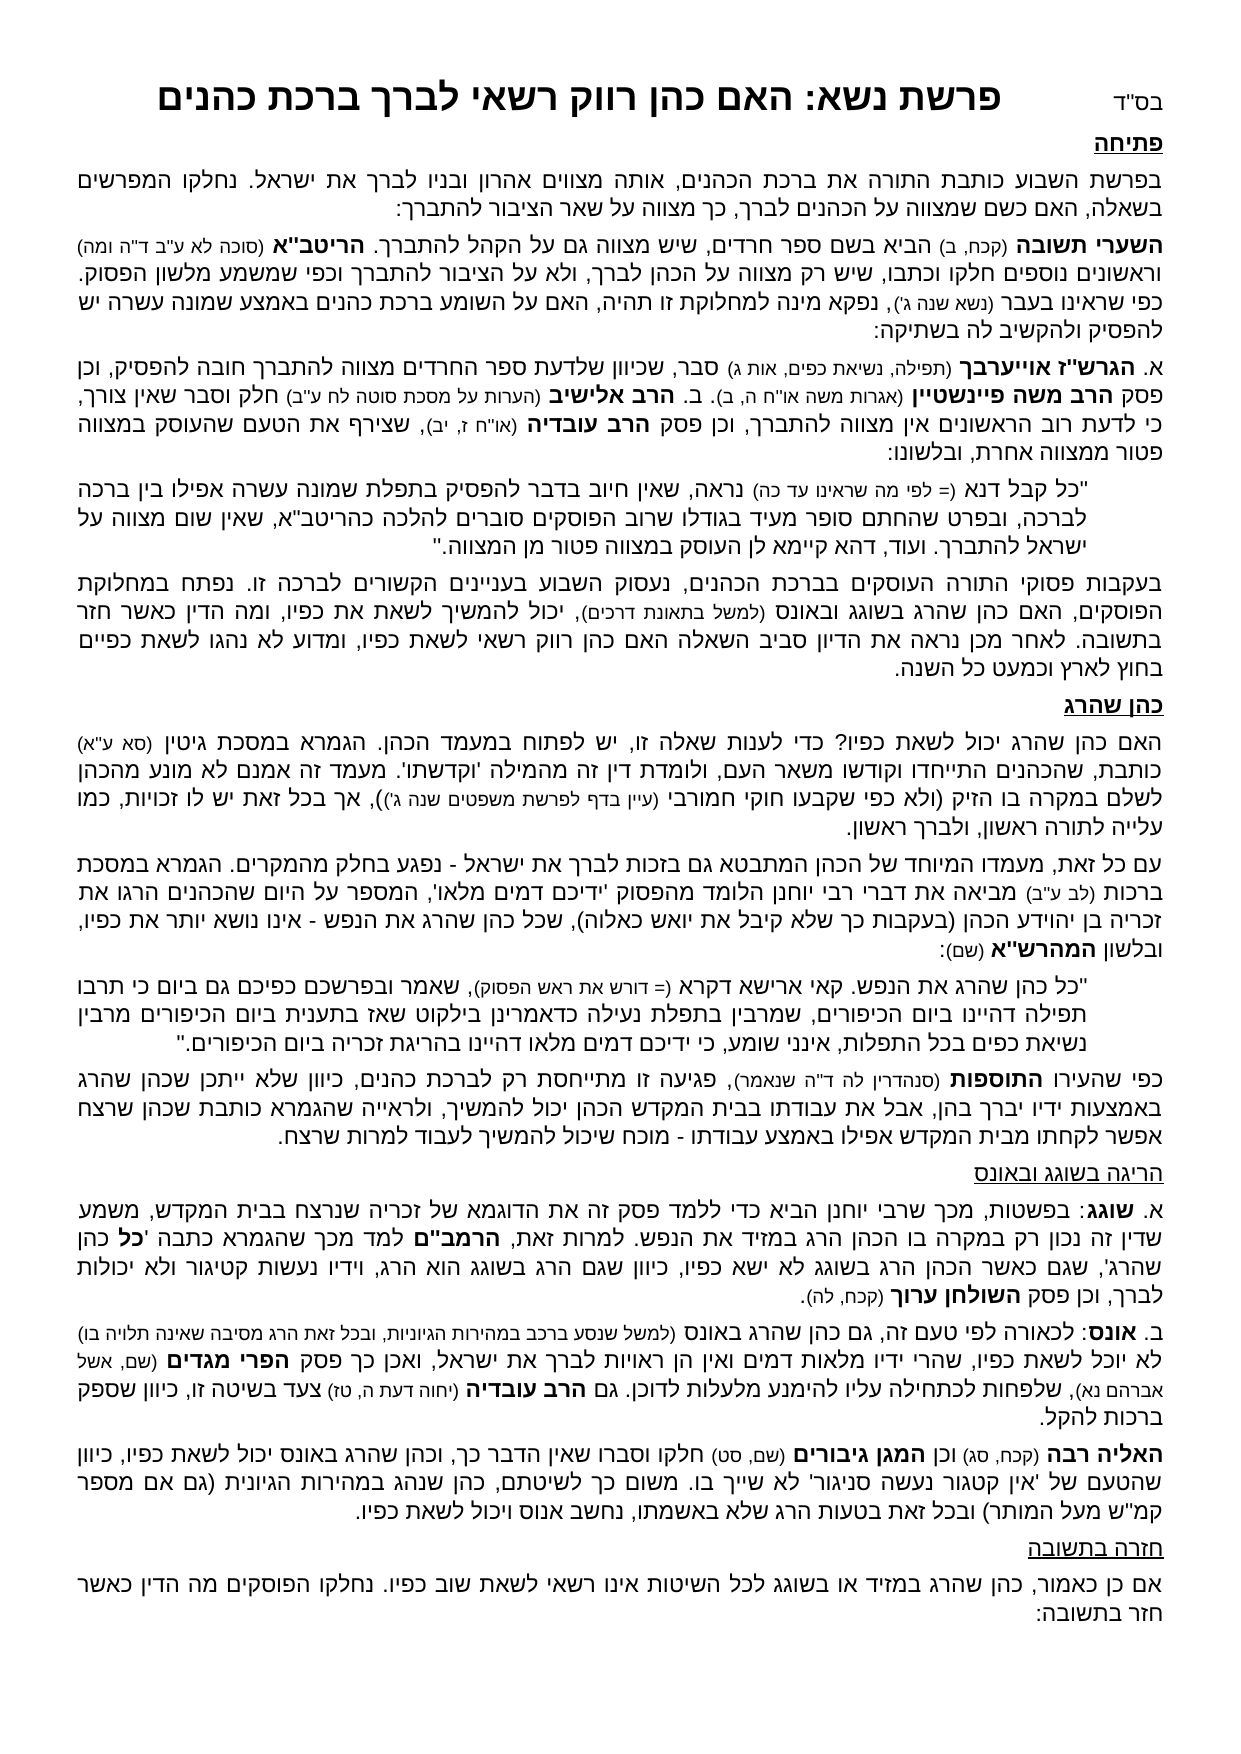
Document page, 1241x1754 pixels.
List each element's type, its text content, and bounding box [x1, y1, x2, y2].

text א. שוגג: בפשטות, מכך שרבי יוחנן הביא כדי ללמד פסק זה את הדוגמא של זכריה שנרצח בבית המקדש, משמע שדין זה נכון רק במקרה בו הכהן הרג במזיד את הנפש. למרות זאת, הרמב''ם למד מכך שהגמרא כתבה 'כל כהן שהרג', שגם כאשר הכהן הרג בשוגג לא ישא כפיו, כיוון שגם הרג בשוגג הוא הרג, וידיו נעשות קטיגור ולא יכולות לברך, וכן פסק השולחן ערוך (קכח, לה). [77, 1197, 1163, 1308]
text האליה רבה (קכח, סג) וכן המגן גיבורים (שם, סט) חלקו וסברו שאין הדבר כך, וכהן שהרג באונס יכול לשאת כפיו, כיוון שהטעם של 'אין קטגור נעשה סניגור' לא שייך בו. משום כך לשיטתם, כהן שנהג במהירות הגיונית (גם אם מספר קמ''ש מעל המותר) ובכל זאת בטעות הרג שלא באשמתו, נחשב אנוס ויכול לשאת כפיו. [77, 1441, 1163, 1524]
text חזרה בתשובה [77, 1534, 1163, 1561]
text בעקבות פסוקי התורה העוסקים בברכת הכהנים, נעסוק השבוע בעניינים הקשורים לברכה זו. נפתח במחלוקת הפוסקים, האם כהן שהרג בשוגג ובאונס (למשל בתאונת דרכים), יכול להמשיך לשאת את כפיו, ומה הדין כאשר חזר בתשובה. לאחר מכן נראה את הדיון סביב השאלה האם כהן רווק רשאי לשאת כפיו, ומדוע לא נהגו לשאת כפיים בחוץ לארץ וכמעט כל השנה. [77, 570, 1163, 681]
text ''כל כהן שהרג את הנפש. קאי ארישא דקרא (= דורש את ראש הפסוק), שאמר ובפרשכם כפיכם גם ביום כי תרבו תפילה דהיינו ביום הכיפורים, שמרבין בתפלת נעילה כדאמרינן בילקוט שאז בתענית ביום הכיפורים מרבין נשיאת כפים בכל התפלות, אינני שומע, כי ידיכם דמים מלאו דהיינו בהריגת זכריה ביום הכיפורים.'' [77, 973, 1088, 1056]
text האם כהן שהרג יכול לשאת כפיו? כדי לענות שאלה זו, יש לפתוח במעמד הכהן. הגמרא במסכת גיטין (סא ע''א) כותבת, שהכהנים התייחדו וקודשו משאר העם, ולומדת דין זה מהמילה 'וקדשתו'. מעמד זה אמנם לא מונע מהכהן לשלם במקרה בו הזיק (ולא כפי שקבעו חוקי חמורבי (עיין בדף לפרשת משפטים שנה ג')), אך בכל זאת יש לו זכויות, כמו עלייה לתורה ראשון, ולברך ראשון. [77, 728, 1163, 840]
text אם כן כאמור, כהן שהרג במזיד או בשוגג לכל השיטות אינו רשאי לשאת שוב כפיו. נחלקו הפוסקים מה הדין כאשר חזר בתשובה: [77, 1571, 1163, 1626]
text בפרשת השבוע כותבת התורה את ברכת הכהנים, אותה מצווים אהרון ובניו לברך את ישראל. נחלקו המפרשים בשאלה, האם כשם שמצווה על הכהנים לברך, כך מצווה על שאר הציבור להתברך: [77, 167, 1163, 221]
text כהן שהרג [77, 692, 1163, 718]
text א. הגרש''ז אוייערבך (תפילה, נשיאת כפים, אות ג) סבר, שכיוון שלדעת ספר החרדים מצווה להתברך חובה להפסיק, וכן פסק הרב משה פיינשטיין (אגרות משה או''ח ה, ב). ב. הרב אלישיב (הערות על מסכת סוטה לח ע''ב) חלק וסבר שאין צורך, כי לדעת רוב הראשונים אין מצווה להתברך, וכן פסק הרב עובדיה (או''ח ז, יב), שצירף את הטעם שהעוסק במצווה פטור ממצווה אחרת, ובלשונו: [77, 354, 1163, 466]
text בס''ד פרשת נשא: האם כהן רווק רשאי לברך ברכת כהנים [77, 75, 1163, 118]
text כפי שהעירו התוספות (סנהדרין לה ד''ה שנאמר), פגיעה זו מתייחסת רק לברכת כהנים, כיוון שלא ייתכן שכהן שהרג באמצעות ידיו יברך בהן, אבל את עבודתו בבית המקדש הכהן יכול להמשיך, ולראייה שהגמרא כותבת שכהן שרצח אפשר לקחתו מבית המקדש אפילו באמצע עבודתו - מוכח שיכול להמשיך לעבוד למרות שרצח. [77, 1066, 1163, 1149]
text השערי תשובה (קכח, ב) הביא בשם ספר חרדים, שיש מצווה גם על הקהל להתברך. הריטב''א (סוכה לא ע''ב ד''ה ומה) וראשונים נוספים חלקו וכתבו, שיש רק מצווה על הכהן לברך, ולא על הציבור להתברך וכפי שמשמע מלשון הפסוק. כפי שראינו בעבר (נשא שנה ג'), נפקא מינה למחלוקת זו תהיה, האם על השומע ברכת כהנים באמצע שמונה עשרה יש להפסיק ולהקשיב לה בשתיקה: [77, 232, 1163, 343]
text פתיחה [77, 130, 1163, 156]
text ב. אונס: לכאורה לפי טעם זה, גם כהן שהרג באונס (למשל שנסע ברכב במהירות הגיוניות, ובכל זאת הרג מסיבה שאינה תלויה בו) לא יוכל לשאת כפיו, שהרי ידיו מלאות דמים ואין הן ראויות לברך את ישראל, ואכן כך פסק הפרי מגדים (שם, אשל אברהם נא), שלפחות לכתחילה עליו להימנע מלעלות לדוכן. גם הרב עובדיה (יחוה דעת ה, טז) צעד בשיטה זו, כיוון שספק ברכות להקל. [77, 1319, 1163, 1431]
text הריגה בשוגג ובאונס [77, 1160, 1163, 1186]
text ''כל קבל דנא (= לפי מה שראינו עד כה) נראה, שאין חיוב בדבר להפסיק בתפלת שמונה עשרה אפילו בין ברכה לברכה, ובפרט שהחתם סופר מעיד בגודלו שרוב הפוסקים סוברים להלכה כהריטב"א, שאין שום מצווה על ישראל להתברך. ועוד, דהא קיימא לן העוסק במצווה פטור מן המצווה.'' [77, 476, 1088, 559]
text עם כל זאת, מעמדו המיוחד של הכהן המתבטא גם בזכות לברך את ישראל - נפגע בחלק מהמקרים. הגמרא במסכת ברכות (לב ע''ב) מביאה את דברי רבי יוחנן הלומד מהפסוק 'ידיכם דמים מלאו', המספר על היום שהכהנים הרגו את זכריה בן יהוידע הכהן (בעקבות כך שלא קיבל את יואש כאלוה), שכל כהן שהרג את הנפש - אינו נושא יותר את כפיו, ובלשון המהרש''א (שם): [77, 851, 1163, 962]
